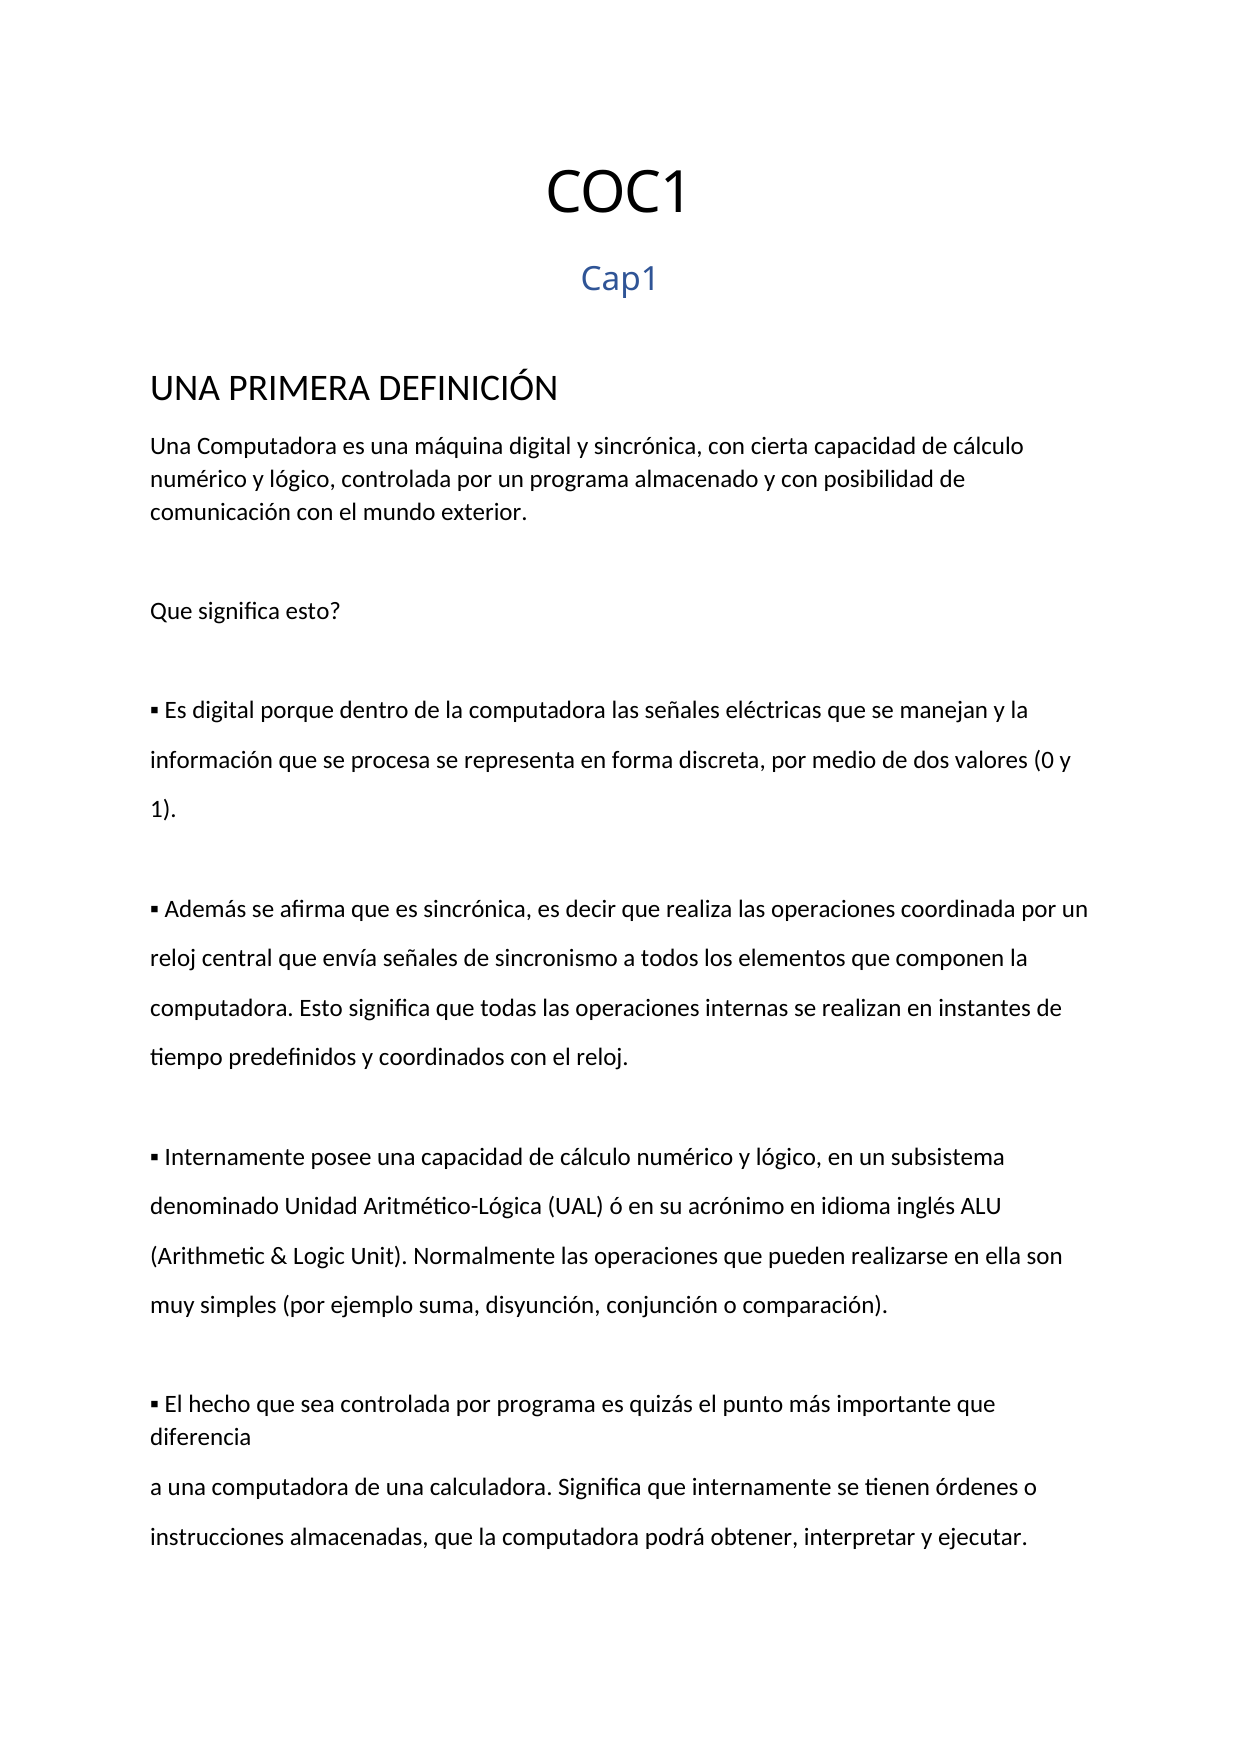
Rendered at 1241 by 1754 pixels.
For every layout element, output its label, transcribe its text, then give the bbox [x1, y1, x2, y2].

subtitle Cap1 [150, 254, 1090, 300]
text UNA PRIMERA DEFINICIÓN [150, 364, 1090, 410]
text reloj central que envía señales de sincronismo a todos los elementos que componen la [150, 942, 1090, 973]
text muy simples (por ejemplo suma, disyunción, conjunción o comparación). [150, 1289, 1090, 1320]
text a una computadora de una calculadora. Significa que internamente se tienen órdenes o [150, 1471, 1090, 1502]
text (Arithmetic & Logic Unit). Normalmente las operaciones que pueden realizarse en ella son [150, 1240, 1090, 1270]
text ▪ Además se afirma que es sincrónica, es decir que realiza las operaciones coordinada por un [150, 893, 1090, 923]
title COC1 [150, 150, 1090, 229]
text ▪ Internamente posee una capacidad de cálculo numérico y lógico, en un subsistema [150, 1141, 1090, 1171]
text computadora. Esto significa que todas las operaciones internas se realizan en instantes de [150, 992, 1090, 1022]
text ▪ Es digital porque dentro de la computadora las señales eléctricas que se manejan y la [150, 694, 1090, 725]
text denominado Unidad Aritmético-Lógica (UAL) ó en su acrónimo en idioma inglés ALU [150, 1190, 1090, 1221]
text instrucciones almacenadas, que la computadora podrá obtener, interpretar y ejecutar. [150, 1521, 1090, 1551]
text Que significa esto? [150, 595, 1090, 626]
text Una Computadora es una máquina digital y sincrónica, con cierta capacidad de cálculo numérico y lógico, controlada por un programa almacenado y con posibilidad de comunicación con el mundo exterior. [150, 430, 1090, 527]
text 1). [150, 793, 1090, 824]
text información que se procesa se representa en forma discreta, por medio de dos valores (0 y [150, 744, 1090, 774]
text tiempo predefinidos y coordinados con el reloj. [150, 1041, 1090, 1072]
text ▪ El hecho que sea controlada por programa es quizás el punto más importante que diferencia [150, 1388, 1090, 1452]
